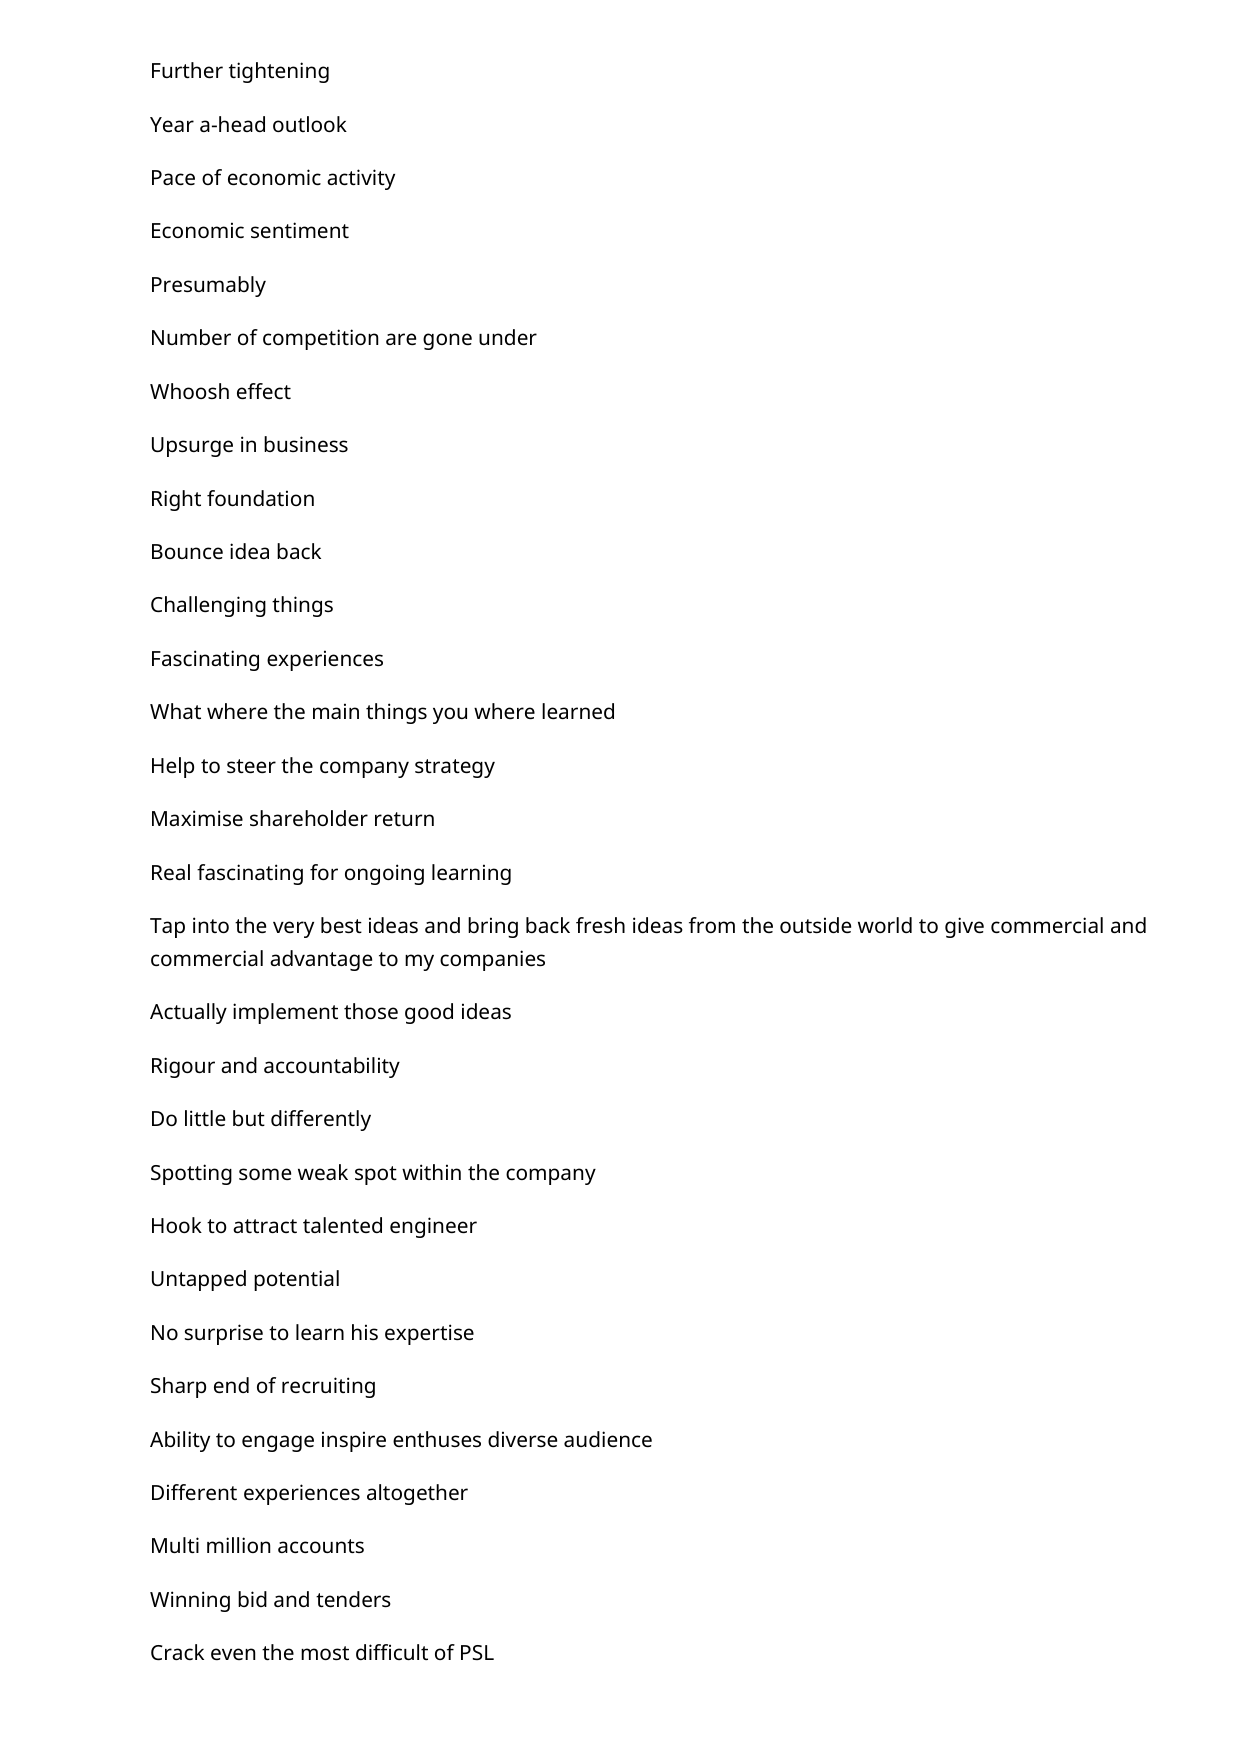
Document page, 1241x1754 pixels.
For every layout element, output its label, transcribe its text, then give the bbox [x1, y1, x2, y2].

text Bounce idea back [150, 537, 1162, 566]
text Help to steer the company strategy [150, 751, 1162, 779]
text Challenging things [150, 591, 1162, 619]
text Real fascinating for ongoing learning [150, 858, 1162, 886]
text Further tightening [150, 56, 1162, 85]
text Sharp end of recruiting [150, 1371, 1162, 1400]
text Crack even the most difficult of PSL [150, 1638, 1162, 1667]
text Hook to attract talented engineer [150, 1211, 1162, 1239]
text Maximise shareholder return [150, 804, 1162, 833]
text Tap into the very best ideas and bring back fresh ideas from the outside world to give commercial and commercial advantage to my companies [150, 911, 1162, 972]
text Whoosh effect [150, 377, 1162, 405]
text Different experiences altogether [150, 1478, 1162, 1507]
text Untapped potential [150, 1264, 1162, 1293]
text Number of competition are gone under [150, 323, 1162, 352]
text Year a-head outlook [150, 110, 1162, 138]
text What where the main things you where learned [150, 697, 1162, 726]
text Presumably [150, 270, 1162, 298]
text Right foundation [150, 484, 1162, 512]
text No surprise to learn his expertise [150, 1318, 1162, 1346]
text Ability to engage inspire enthuses diverse audience [150, 1425, 1162, 1453]
text Economic sentiment [150, 217, 1162, 245]
text Actually implement those good ideas [150, 997, 1162, 1026]
text Winning bid and tenders [150, 1585, 1162, 1613]
text Multi million accounts [150, 1532, 1162, 1560]
text Rigour and accountability [150, 1051, 1162, 1079]
text Fascinating experiences [150, 644, 1162, 672]
text Upsurge in business [150, 430, 1162, 459]
text Spotting some weak spot within the company [150, 1158, 1162, 1186]
text Pace of economic activity [150, 163, 1162, 192]
text Do little but differently [150, 1104, 1162, 1133]
